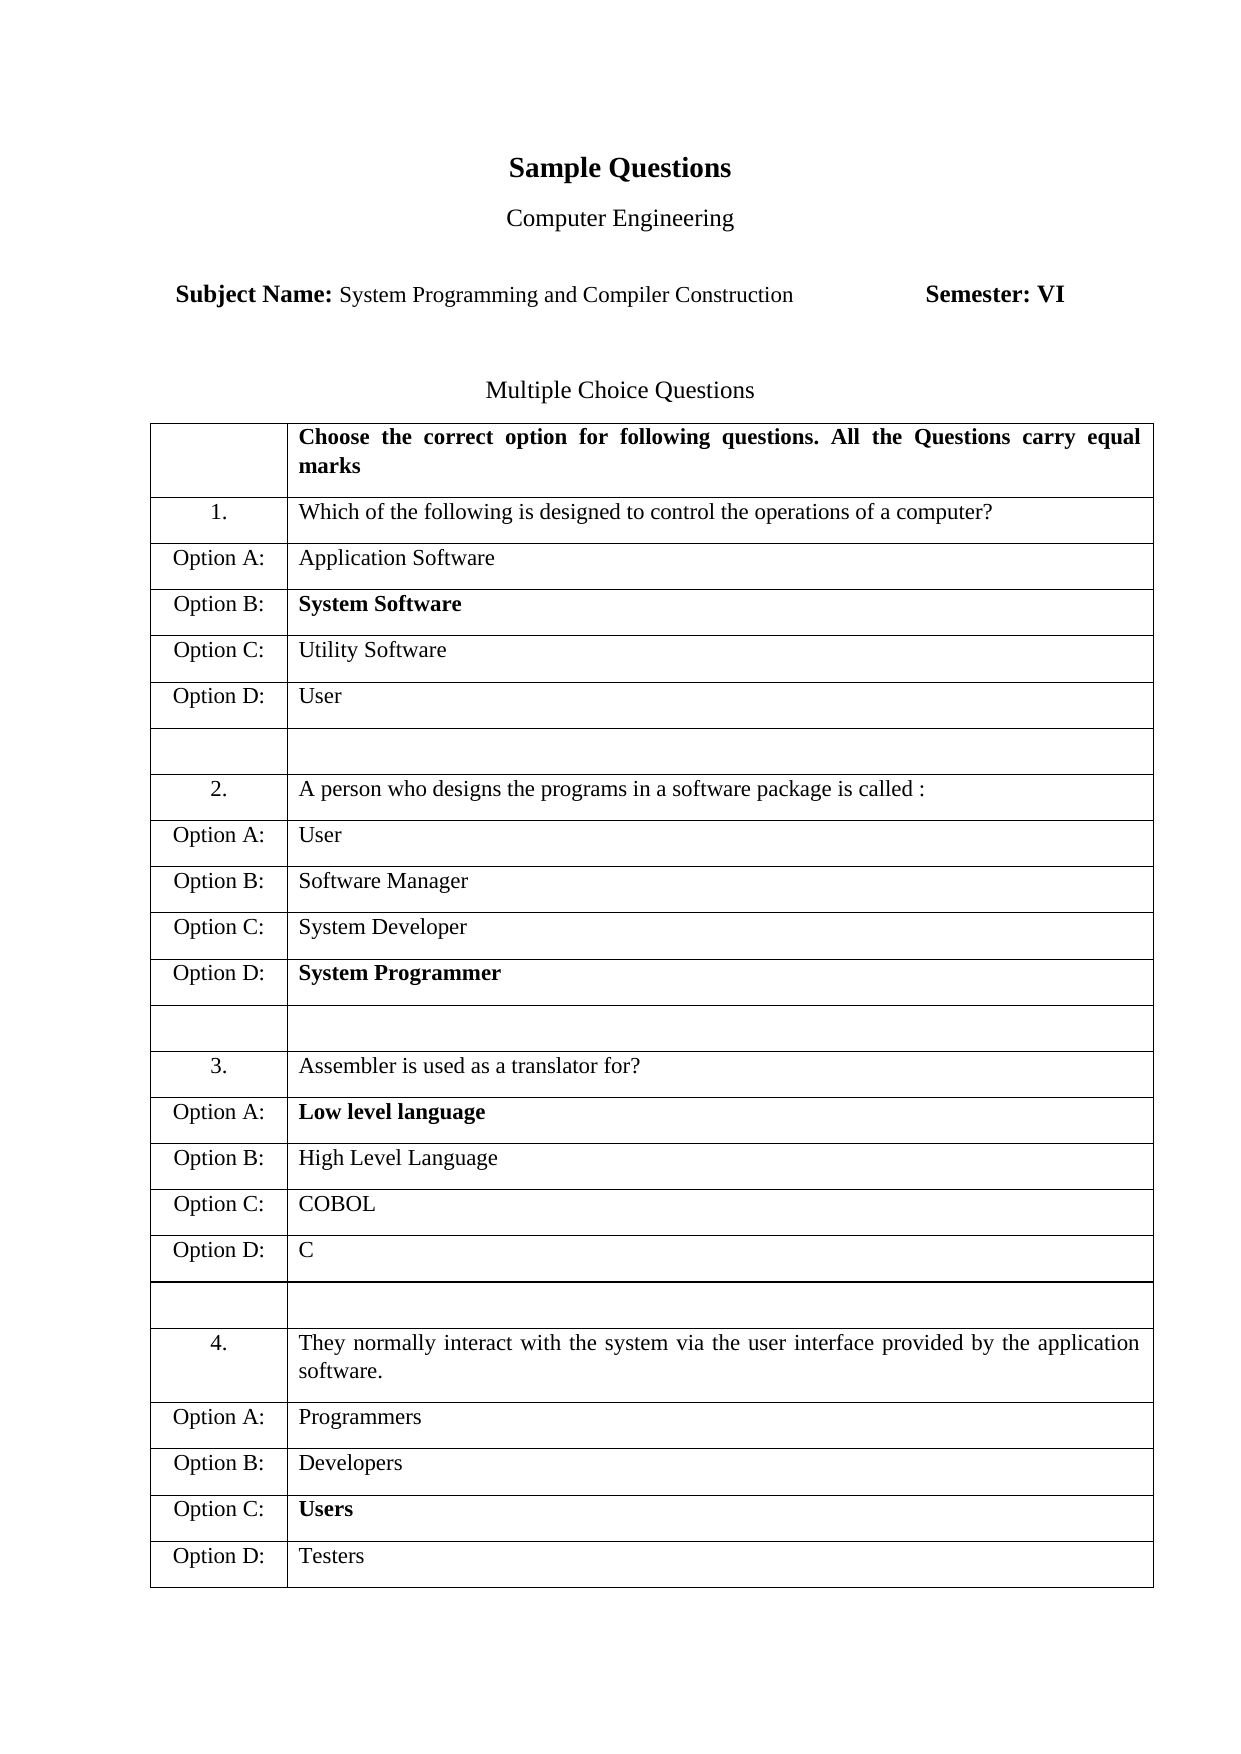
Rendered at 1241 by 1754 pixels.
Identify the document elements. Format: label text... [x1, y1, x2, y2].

text Subject Name: System Programming and Compiler Construction Semester: VI [150, 279, 1090, 308]
table_cell Option D: [151, 683, 287, 728]
table_cell User [288, 683, 1153, 728]
table_cell Option A: [151, 821, 287, 866]
table_cell Option C: [151, 636, 287, 682]
table_cell Which of the following is designed to control the operations of a computer? [288, 498, 1153, 543]
text Multiple Choice Questions [150, 375, 1090, 403]
table_cell Option D: [151, 960, 287, 1004]
table_cell Option A: [151, 544, 287, 589]
table_cell Option D: [151, 1236, 287, 1281]
table_cell Developers [288, 1449, 1153, 1494]
table_cell Option B: [151, 1449, 287, 1494]
table_cell Assembler is used as a translator for? [288, 1052, 1153, 1097]
table_cell High Level Language [288, 1144, 1153, 1189]
table_cell Option B: [151, 867, 287, 912]
table_cell Option C: [151, 1496, 287, 1541]
table_cell Option B: [151, 590, 287, 635]
table_cell [151, 1283, 287, 1328]
table_cell Low level language [288, 1098, 1153, 1143]
table_cell Option C: [151, 913, 287, 958]
table_cell 3. [151, 1052, 287, 1097]
table_cell They normally interact with the system via the user interface provided by the application software. [288, 1329, 1153, 1402]
table_cell [288, 1283, 1153, 1328]
table_cell 2. [151, 775, 287, 820]
table_cell Option A: [151, 1098, 287, 1143]
table_cell Users [288, 1496, 1153, 1541]
table_cell C [288, 1236, 1153, 1281]
table_cell System Programmer [288, 960, 1153, 1004]
table_cell System Developer [288, 913, 1153, 958]
table_header [151, 424, 287, 497]
table_cell Option C: [151, 1190, 287, 1235]
table_cell Software Manager [288, 867, 1153, 912]
text Computer Engineering [150, 203, 1090, 232]
table_cell [151, 729, 287, 774]
text Sample Questions [150, 150, 1090, 183]
table_cell 1. [151, 498, 287, 543]
table_cell COBOL [288, 1190, 1153, 1235]
table_cell [151, 1006, 287, 1051]
table_cell [288, 729, 1153, 774]
table_cell A person who designs the programs in a software package is called : [288, 775, 1153, 820]
table_cell Option A: [151, 1403, 287, 1448]
table_cell User [288, 821, 1153, 866]
table_cell Application Software [288, 544, 1153, 589]
table_cell 4. [151, 1329, 287, 1402]
table_cell Option D: [151, 1542, 287, 1587]
table_cell Programmers [288, 1403, 1153, 1448]
table_cell Utility Software [288, 636, 1153, 682]
table_header Choose the correct option for following questions. All the Questions carry equal marks [288, 424, 1153, 497]
table_cell Testers [288, 1542, 1153, 1587]
table_cell System Software [288, 590, 1153, 635]
table_cell [288, 1006, 1153, 1051]
table_cell Option B: [151, 1144, 287, 1189]
